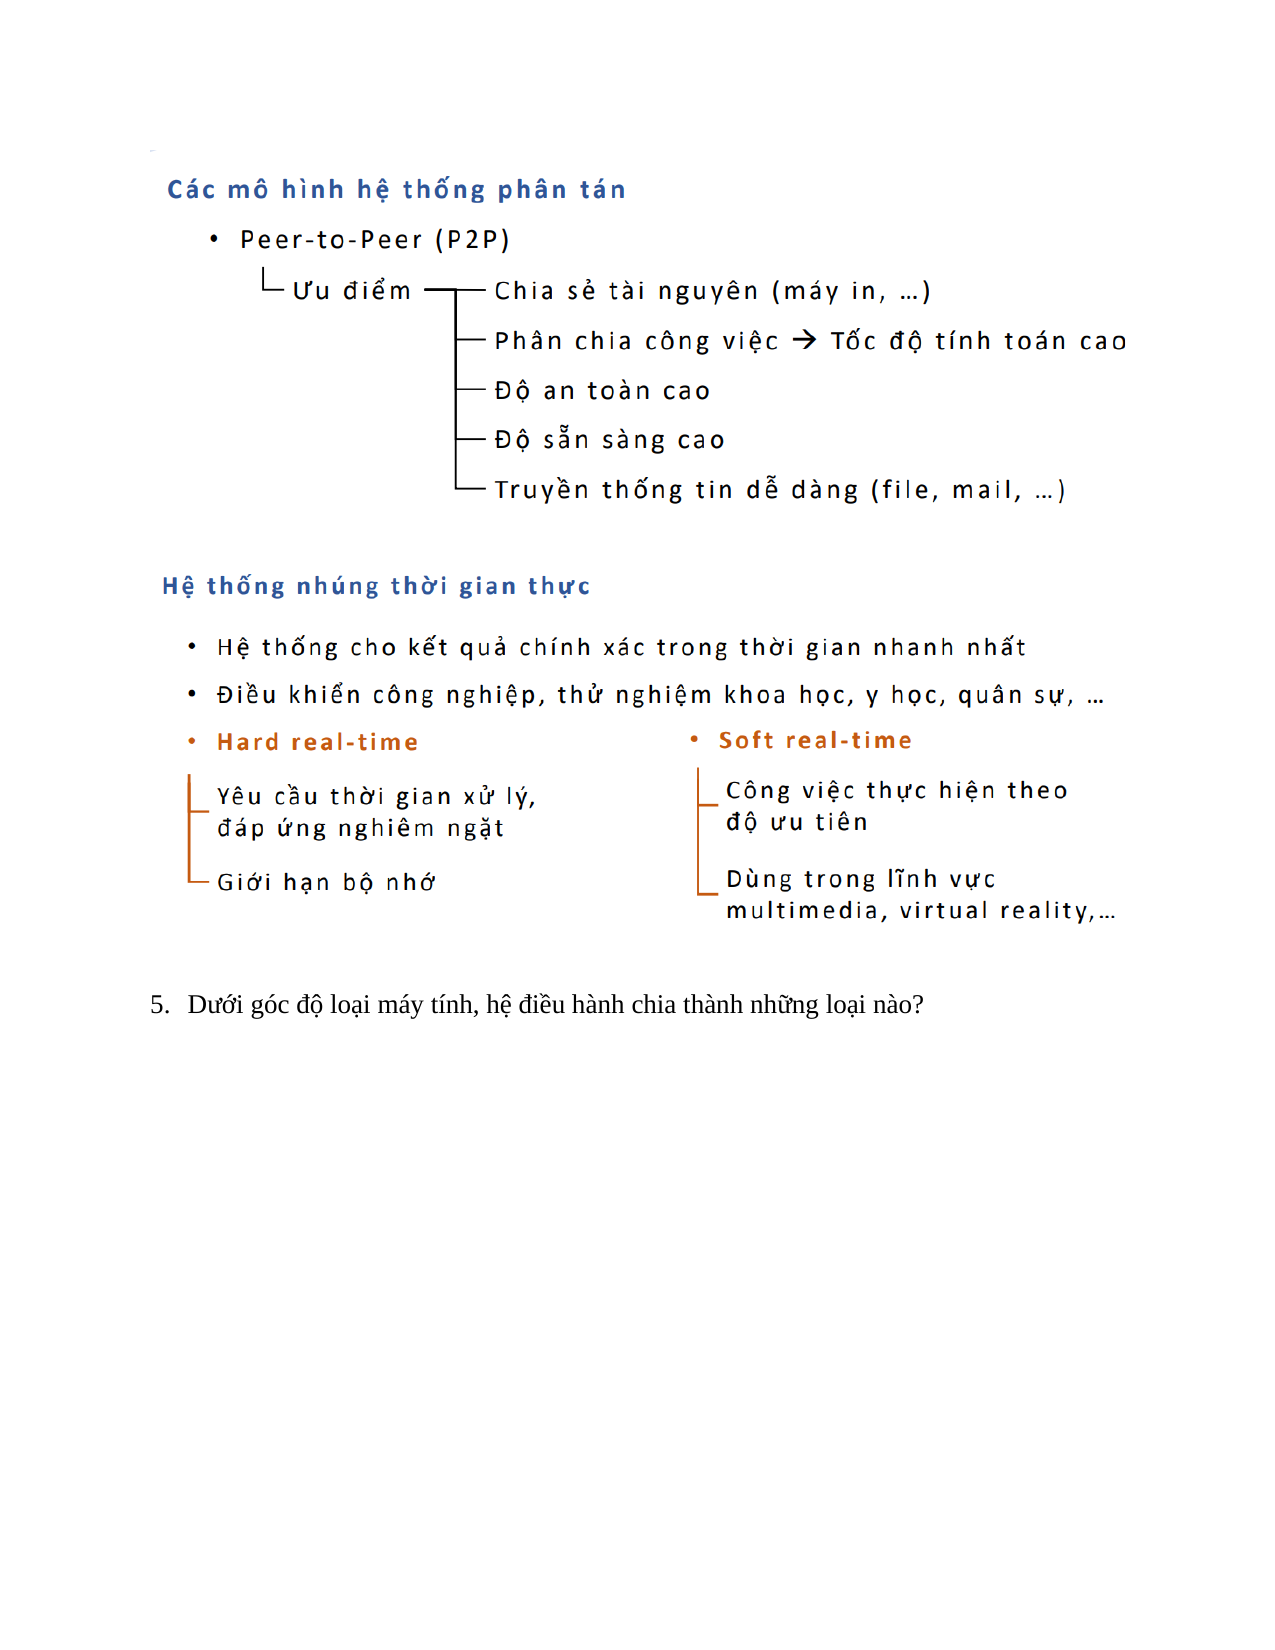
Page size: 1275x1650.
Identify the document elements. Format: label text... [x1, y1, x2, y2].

list Dưới góc độ loại máy tính, hệ điều hành chia thành những loại nào? [150, 989, 1125, 1019]
picture [150, 150, 1125, 989]
